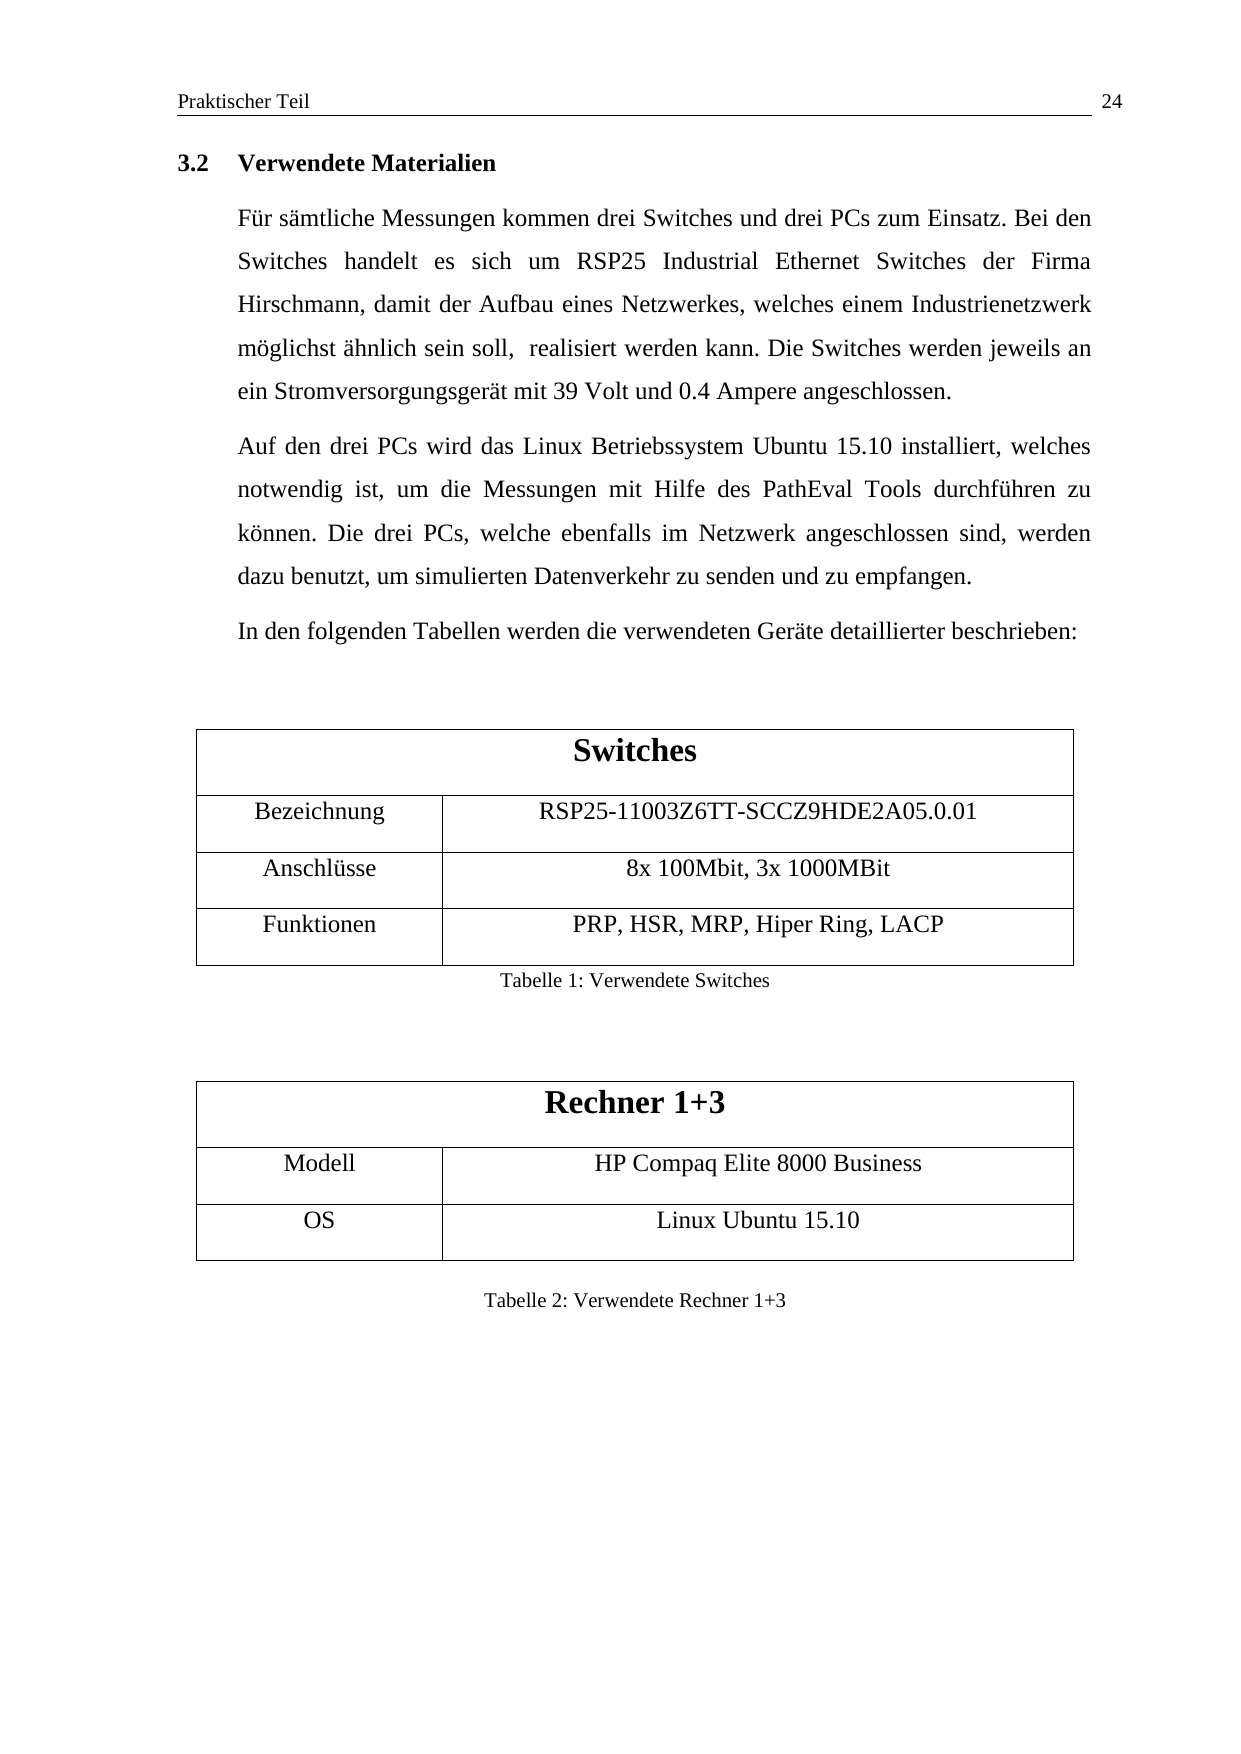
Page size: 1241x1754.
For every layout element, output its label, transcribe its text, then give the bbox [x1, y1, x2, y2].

table_cell PRP, HSR, MRP, Hiper Ring, LACP [443, 909, 1073, 965]
table_cell OS [197, 1205, 442, 1260]
table_cell Funktionen [197, 909, 442, 965]
text In den folgenden Tabellen werden die verwendeten Geräte detaillierter beschrieben: [237, 616, 1092, 645]
table_header Rechner 1+3 [197, 1082, 1073, 1147]
table_cell Linux Ubuntu 15.10 [443, 1205, 1073, 1260]
subtitle Verwendete Materialien [177, 148, 1092, 176]
table_cell HP Compaq Elite 8000 Business [443, 1148, 1073, 1204]
table_cell Bezeichnung [197, 796, 442, 852]
table_cell RSP25-11003Z6TT-SCCZ9HDE2A05.0.01 [443, 796, 1073, 852]
text Auf den drei PCs wird das Linux Betriebssystem Ubuntu 15.10 installiert, welches notwendig ist, um die Messungen mit Hilfe des PathEval Tools durchführen zu können. Die drei PCs, welche ebenfalls im Netzwerk angeschlossen sind, werden dazu benutzt, um simulierten Datenverkehr zu senden und zu empfangen. [237, 431, 1092, 589]
table_cell 8x 100Mbit, 3x 1000MBit [443, 853, 1073, 908]
table_cell Anschlüsse [197, 853, 442, 908]
table_header Switches [197, 730, 1073, 795]
table_cell Modell [197, 1148, 442, 1204]
text Für sämtliche Messungen kommen drei Switches und drei PCs zum Einsatz. Bei den Switches handelt es sich um RSP25 Industrial Ethernet Switches der Firma Hirschmann, damit der Aufbau eines Netzwerkes, welches einem Industrienetzwerk möglichst ähnlich sein soll, realisiert werden kann. Die Switches werden jeweils an ein Stromversorgungsgerät mit 39 Volt und 0.4 Ampere angeschlossen. [237, 203, 1092, 404]
